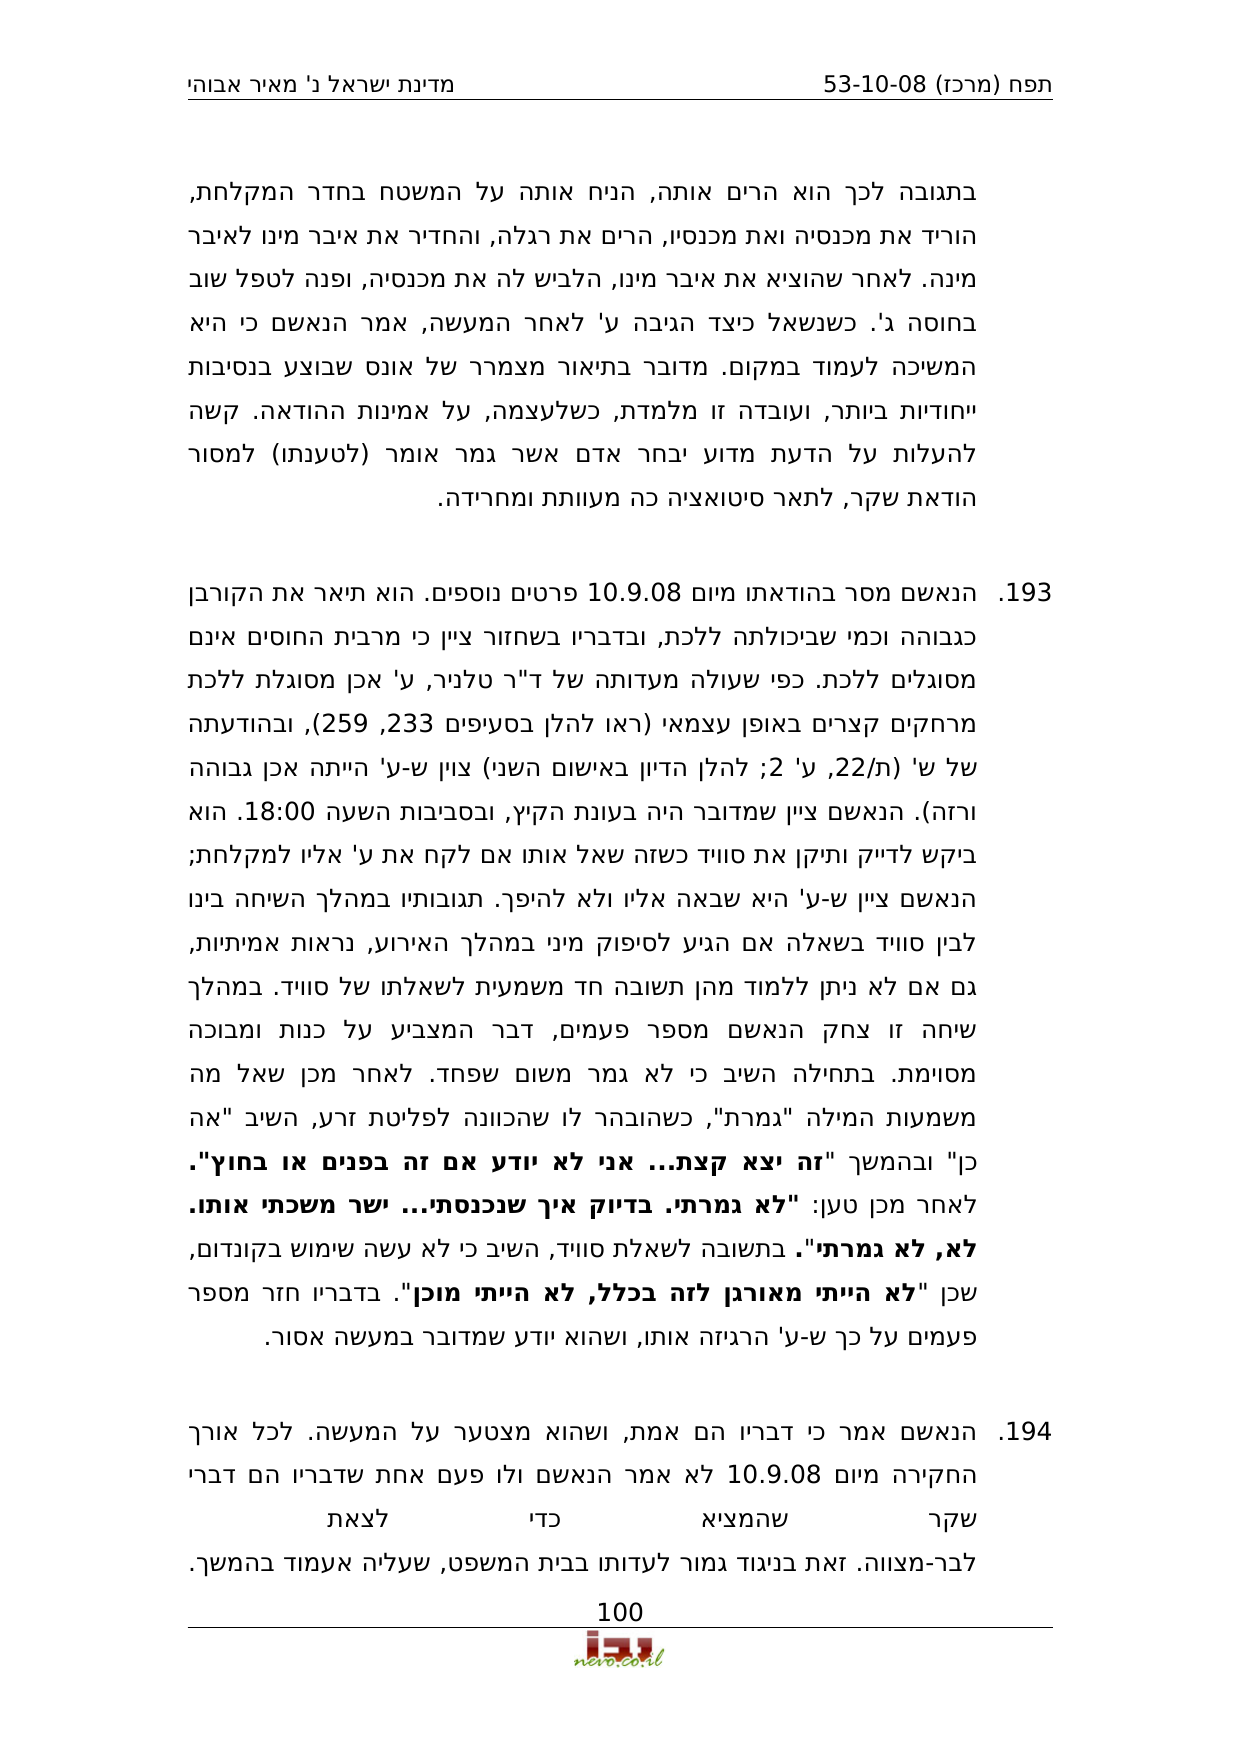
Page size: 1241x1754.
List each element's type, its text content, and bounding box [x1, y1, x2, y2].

text 193. הנאשם מסר בהודאתו מיום 10.9.08 פרטים נוספים. הוא תיאר את הקורבן כגבוהה וכמי שביכולתה ללכת, ובדבריו בשחזור ציין כי מרבית החוסים אינם מסוגלים ללכת. כפי שעולה מעדותה של ד"ר טלניר, ע' אכן מסוגלת ללכת מרחקים קצרים באופן עצמאי (ראו להלן בסעיפים 233, 259), ובהודעתה של ש' (ת/22, ע' 2; להלן הדיון באישום השני) צוין ש-ע' הייתה אכן גבוהה ורזה). הנאשם ציין שמדובר היה בעונת הקיץ, ובסביבות השעה 18:00. הוא ביקש לדייק ותיקן את סוויד כשזה שאל אותו אם לקח את ע' אליו למקלחת; הנאשם ציין ש-ע' היא שבאה אליו ולא להיפך. תגובותיו במהלך השיחה בינו לבין סוויד בשאלה אם הגיע לסיפוק מיני במהלך האירוע, נראות אמיתיות, גם אם לא ניתן ללמוד מהן תשובה חד משמעית לשאלתו של סוויד. במהלך שיחה זו צחק הנאשם מספר פעמים, דבר המצביע על כנות ומבוכה מסוימת. בתחילה השיב כי לא גמר משום שפחד. לאחר מכן שאל מה משמעות המילה "גמרת", כשהובהר לו שהכוונה לפליטת זרע, השיב "אה כן" ובהמשך "זה יצא קצת... אני לא יודע אם זה בפנים או בחוץ". לאחר מכן טען: "לא גמרתי. בדיוק איך שנכנסתי... ישר משכתי אותו. לא, לא גמרתי". בתשובה לשאלת סוויד, השיב כי לא עשה שימוש בקונדום, שכן "לא הייתי מאורגן לזה בכלל, לא הייתי מוכן". בדבריו חזר מספר פעמים על כך ש-ע' הרגיזה אותו, ושהוא יודע שמדובר במעשה אסור. [187, 578, 1053, 1351]
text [187, 177, 1053, 513]
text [187, 1417, 1053, 1577]
picture [574, 1630, 666, 1668]
